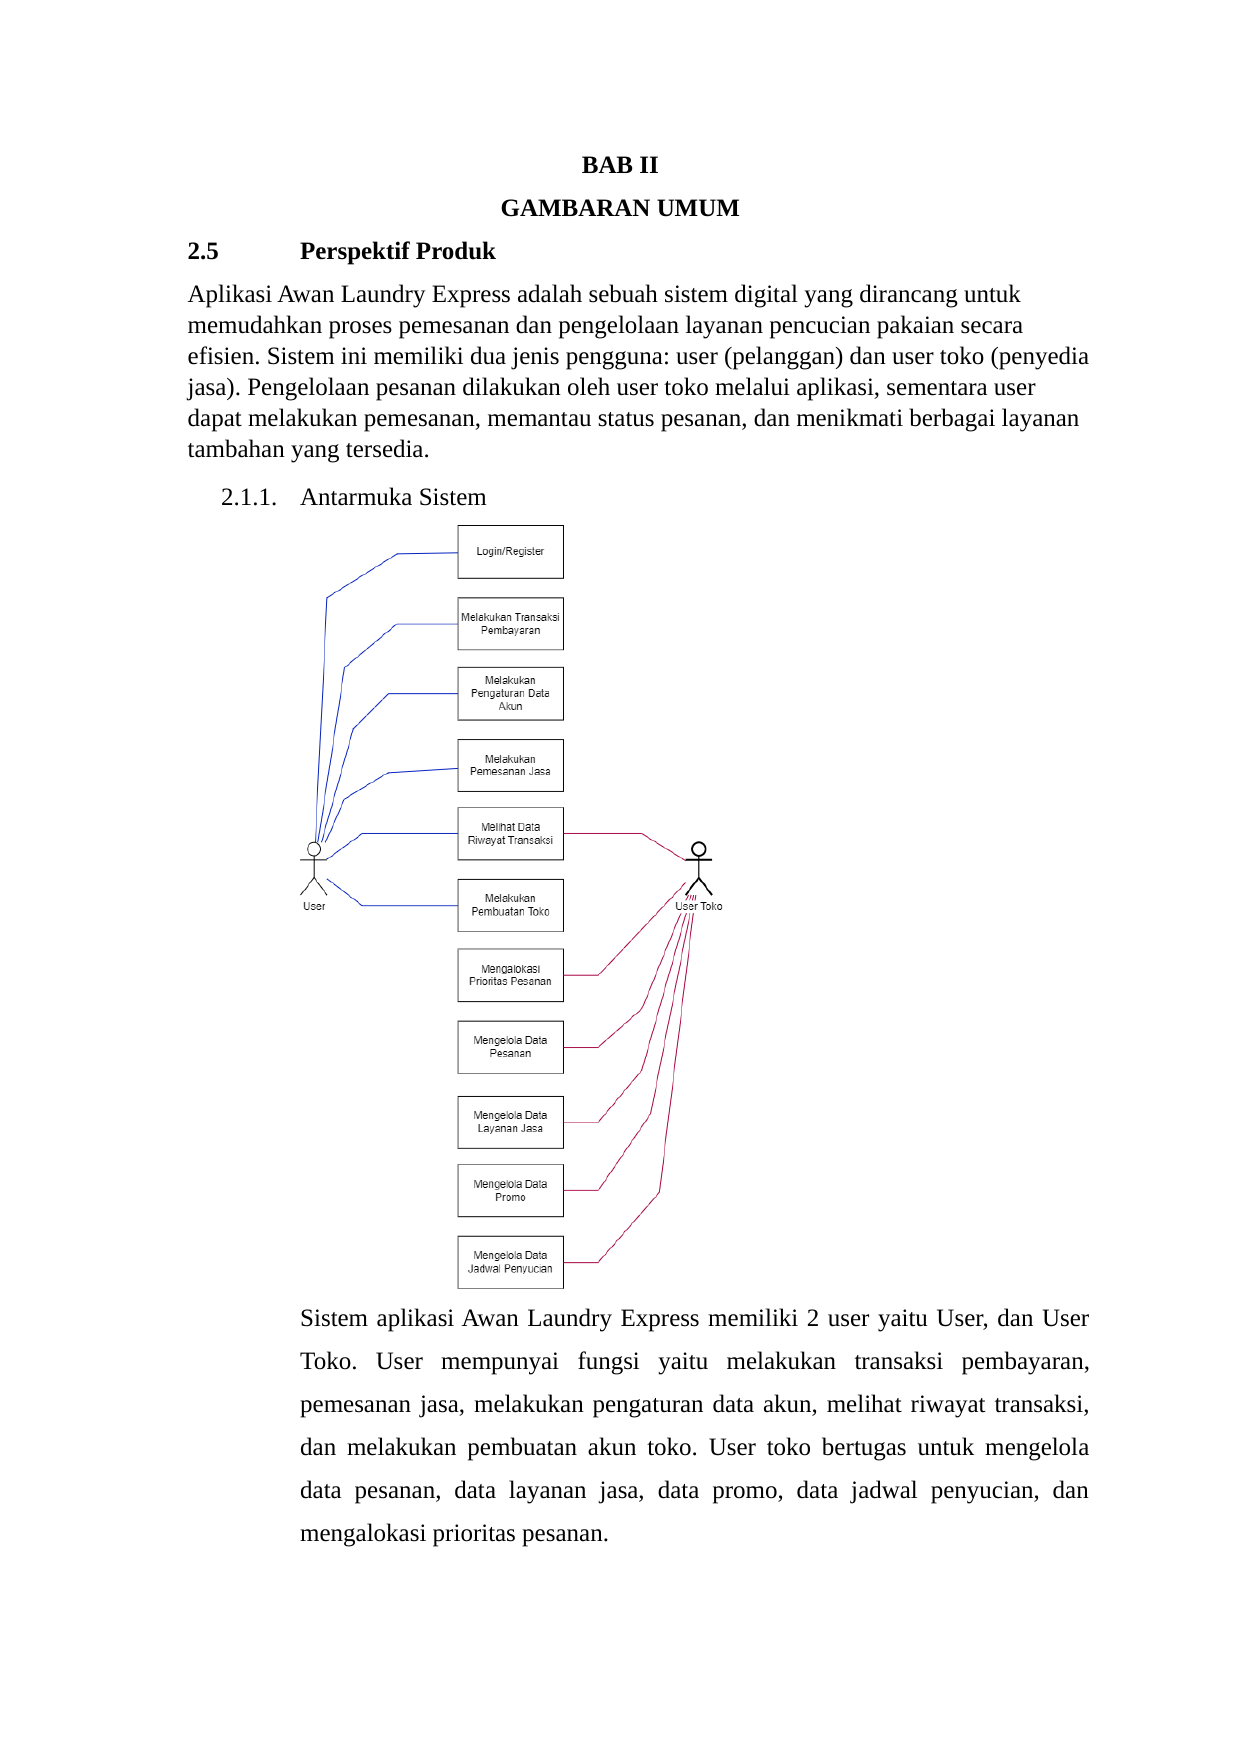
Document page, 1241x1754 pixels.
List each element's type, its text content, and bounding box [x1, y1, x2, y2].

text Antarmuka Sistem [221, 482, 1090, 511]
text Aplikasi Awan Laundry Express adalah sebuah sistem digital yang dirancang untuk memudahkan proses pemesanan dan pengelolaan layanan pencucian pakaian secara efisien. Sistem ini memiliki dua jenis pengguna: user (pelanggan) dan user toko (penyedia jasa). Pengelolaan pesanan dilakukan oleh user toko melalui aplikasi, sementara user dapat melakukan pemesanan, memantau status pesanan, dan menikmati berbagai layanan tambahan yang tersedia. [187, 279, 1090, 463]
list Perspektif Produk [187, 236, 1090, 265]
picture [300, 525, 723, 1289]
text BAB II GAMBARAN UMUM [150, 150, 1090, 222]
list Sistem aplikasi Awan Laundry Express memiliki 2 user yaitu User, dan User Toko. User mempunyai fungsi yaitu melakukan transaksi pembayaran, pemesanan jasa, melakukan pengaturan data akun, melihat riwayat transaksi, dan melakukan pembuatan akun toko. User toko bertugas untuk mengelola data pesanan, data layanan jasa, data promo, data jadwal penyucian, dan mengalokasi prioritas pesanan. [300, 1303, 1090, 1547]
